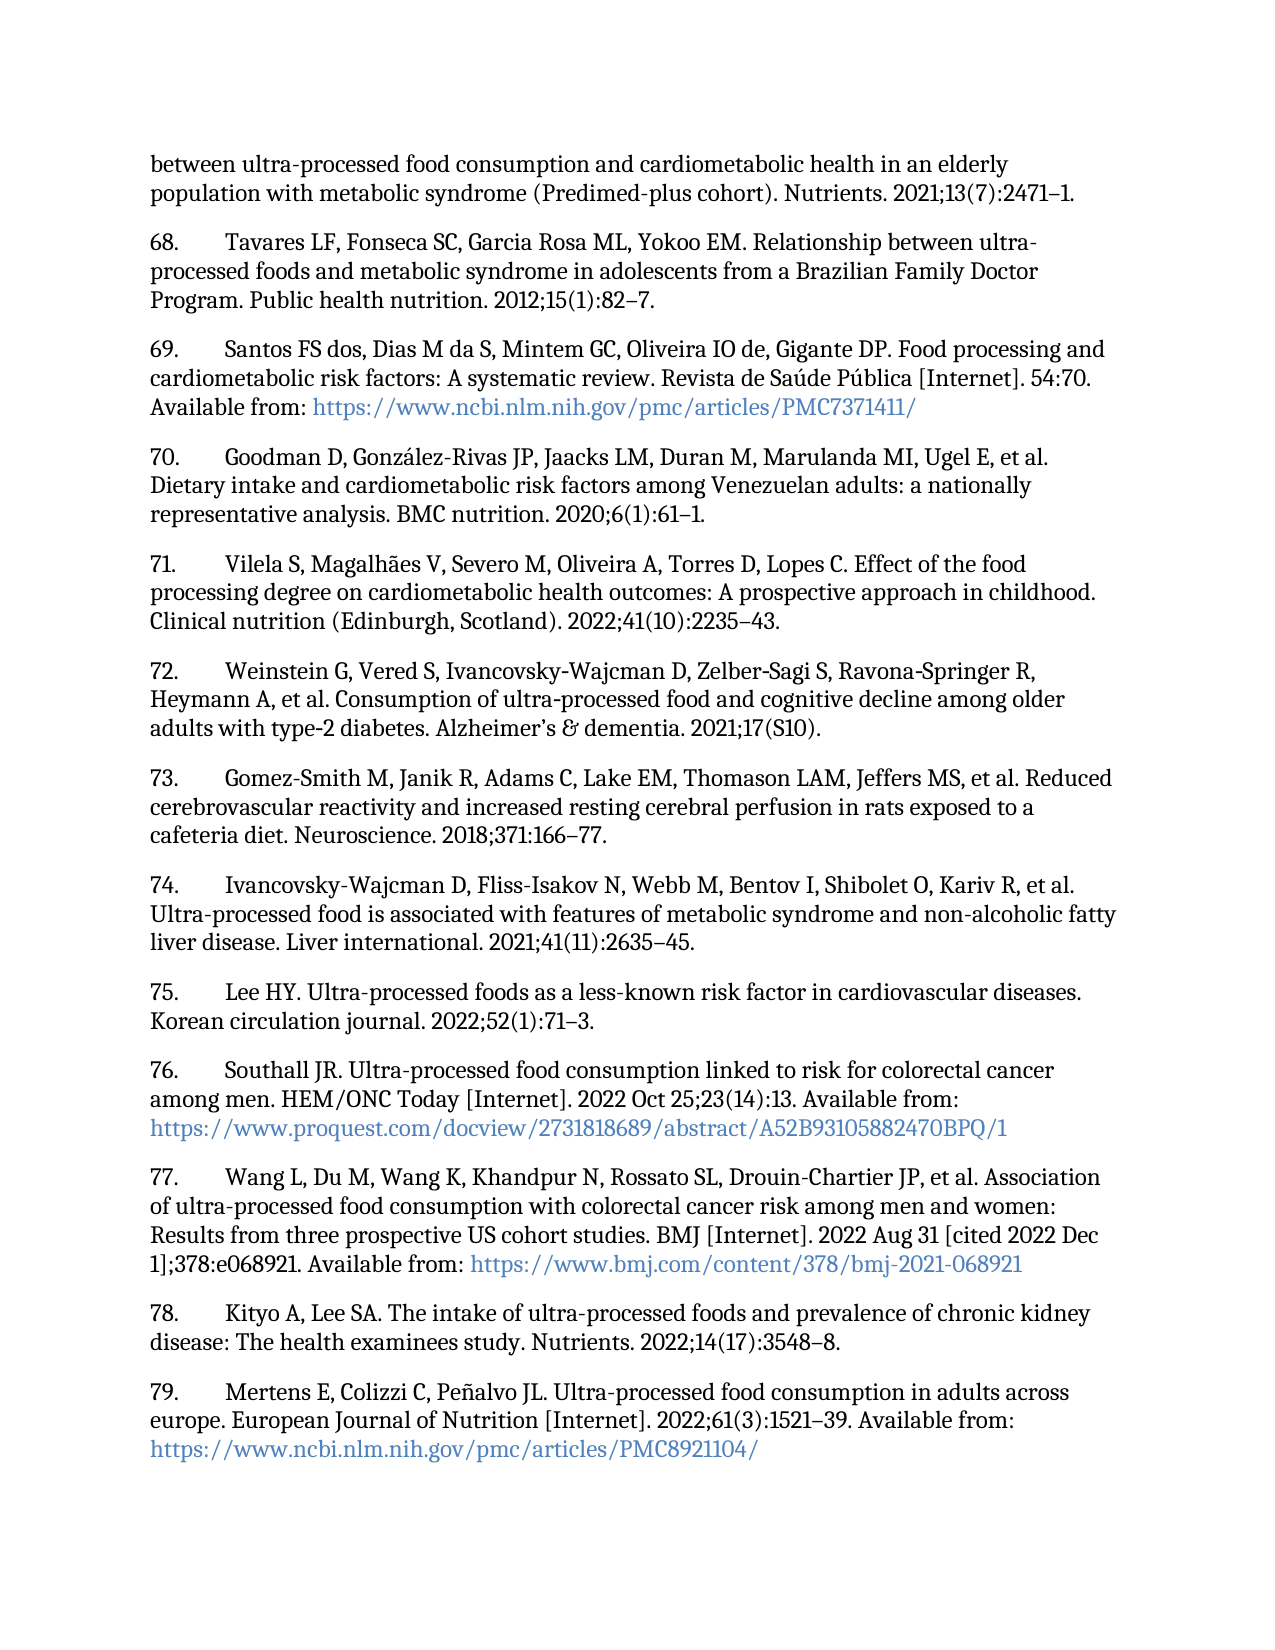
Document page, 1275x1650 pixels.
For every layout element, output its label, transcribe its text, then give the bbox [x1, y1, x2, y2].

text 72. Weinstein G, Vered S, Ivancovsky‐Wajcman D, Zelber‐Sagi S, Ravona‐Springer R, Heymann A, et al. Consumption of ultra‐processed food and cognitive decline among older adults with type‐2 diabetes. Alzheimer’s & dementia. 2021;17(S10). [150, 657, 1125, 743]
text 75. Lee HY. Ultra-processed foods as a less-known risk factor in cardiovascular diseases. Korean circulation journal. 2022;52(1):71–3. [150, 978, 1125, 1035]
text 73. Gomez-Smith M, Janik R, Adams C, Lake EM, Thomason LAM, Jeffers MS, et al. Reduced cerebrovascular reactivity and increased resting cerebral perfusion in rats exposed to a cafeteria diet. Neuroscience. 2018;371:166–77. [150, 764, 1125, 850]
text 77. Wang L, Du M, Wang K, Khandpur N, Rossato SL, Drouin-Chartier JP, et al. Association of ultra-processed food consumption with colorectal cancer risk among men and women: Results from three prospective US cohort studies. BMJ [Internet]. 2022 Aug 31 [cited 2022 Dec 1];378:e068921. Available from: https://www.bmj.com/content/378/bmj-2021-068921 [150, 1163, 1125, 1278]
text 68. Tavares LF, Fonseca SC, Garcia Rosa ML, Yokoo EM. Relationship between ultra-processed foods and metabolic syndrome in adolescents from a Brazilian Family Doctor Program. Public health nutrition. 2012;15(1):82–7. [150, 228, 1125, 314]
text 76. Southall JR. Ultra-processed food consumption linked to risk for colorectal cancer among men. HEM/ONC Today [Internet]. 2022 Oct 25;23(14):13. Available from: https://www.proquest.com/docview/2731818689/abstract/A52B93105882470BPQ/1 [150, 1056, 1125, 1142]
text 79. Mertens E, Colizzi C, Peñalvo JL. Ultra-processed food consumption in adults across europe. European Journal of Nutrition [Internet]. 2022;61(3):1521–39. Available from: https://www.ncbi.nlm.nih.gov/pmc/articles/PMC8921104/ [150, 1377, 1125, 1464]
text 71. Vilela S, Magalhães V, Severo M, Oliveira A, Torres D, Lopes C. Effect of the food processing degree on cardiometabolic health outcomes: A prospective approach in childhood. Clinical nutrition (Edinburgh, Scotland). 2022;41(10):2235–43. [150, 549, 1125, 636]
text 74. Ivancovsky-Wajcman D, Fliss-Isakov N, Webb M, Bentov I, Shibolet O, Kariv R, et al. Ultra-processed food is associated with features of metabolic syndrome and non-alcoholic fatty liver disease. Liver international. 2021;41(11):2635–45. [150, 871, 1125, 957]
text 78. Kityo A, Lee SA. The intake of ultra-processed foods and prevalence of chronic kidney disease: The health examinees study. Nutrients. 2022;14(17):3548–8. [150, 1299, 1125, 1357]
text 69. Santos FS dos, Dias M da S, Mintem GC, Oliveira IO de, Gigante DP. Food processing and cardiometabolic risk factors: A systematic review. Revista de Saúde Pública [Internet]. 54:70. Available from: https://www.ncbi.nlm.nih.gov/pmc/articles/PMC7371411/ [150, 335, 1125, 422]
text 70. Goodman D, González-Rivas JP, Jaacks LM, Duran M, Marulanda MI, Ugel E, et al. Dietary intake and cardiometabolic risk factors among Venezuelan adults: a nationally representative analysis. BMC nutrition. 2020;6(1):61–1. [150, 442, 1125, 529]
